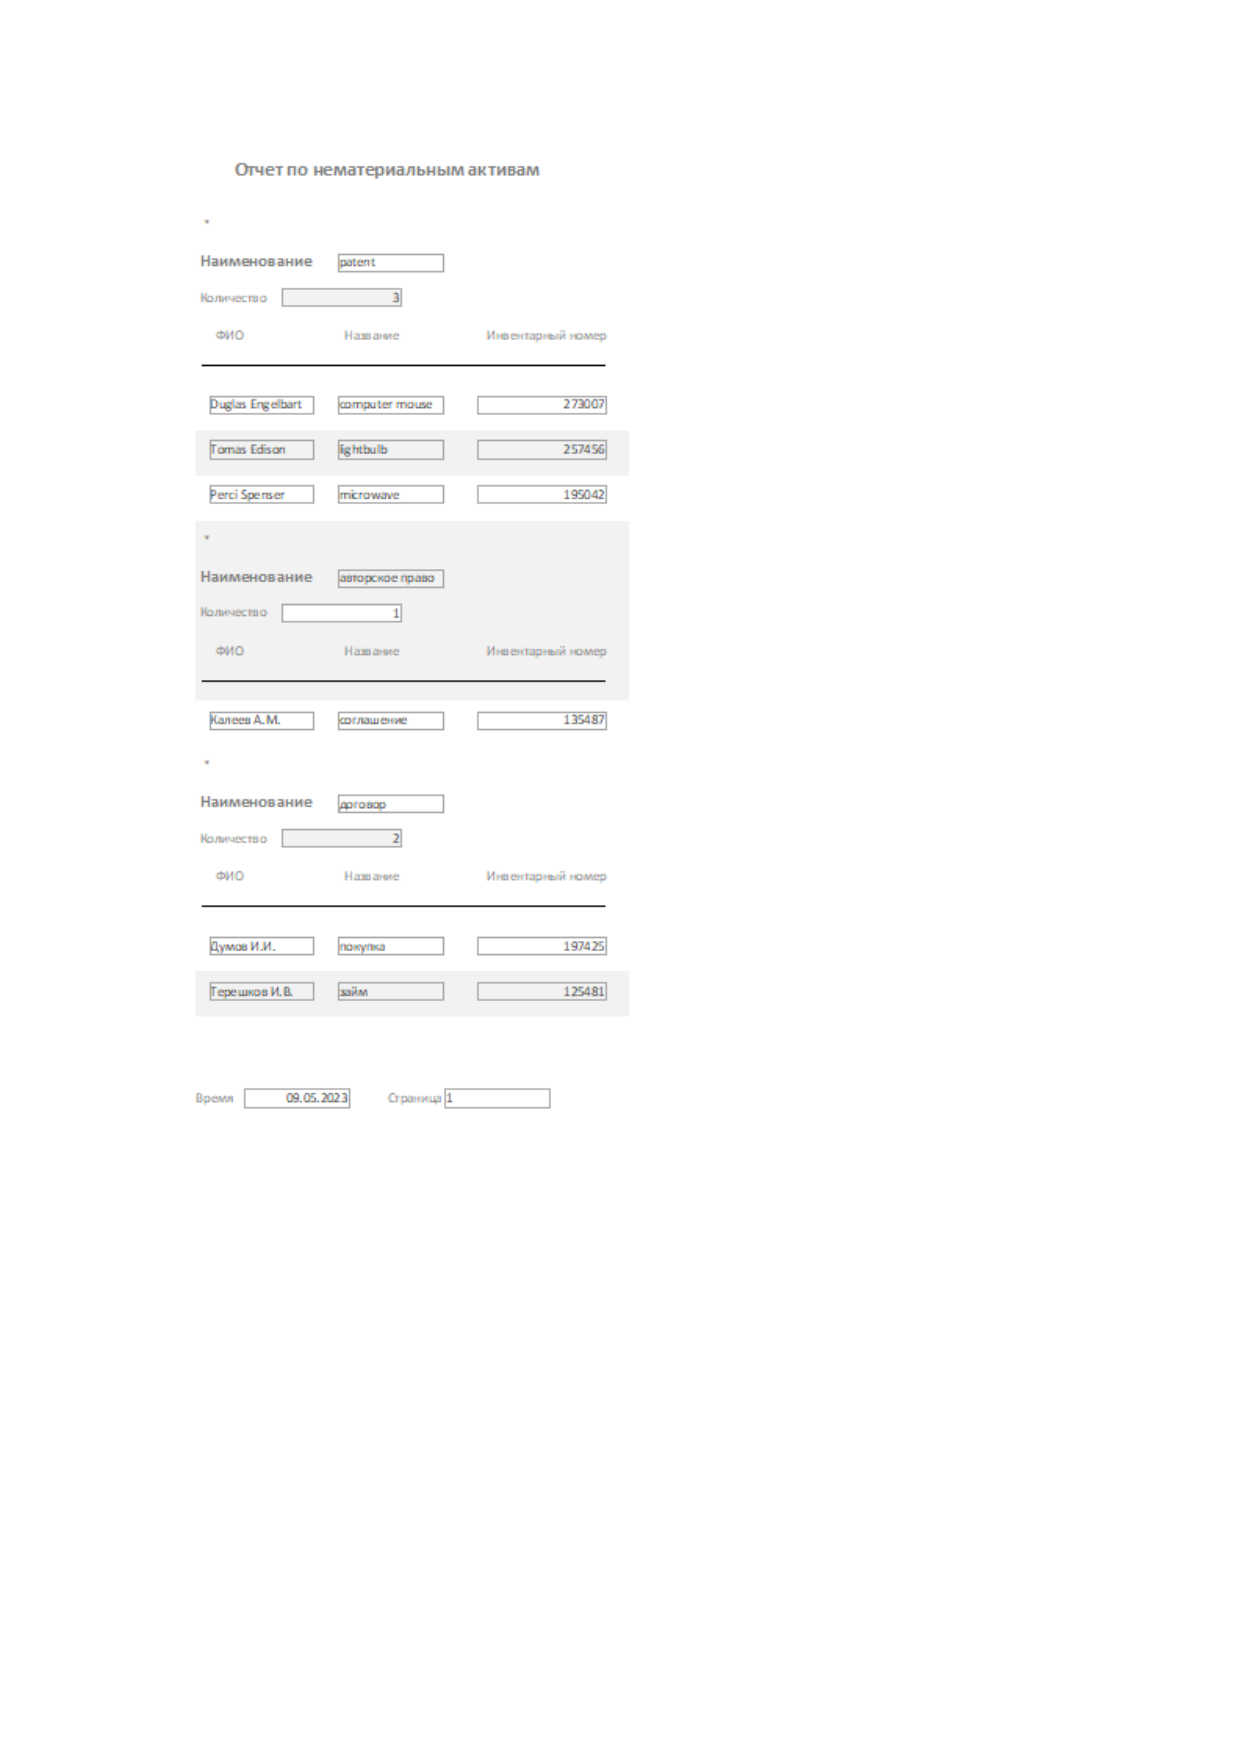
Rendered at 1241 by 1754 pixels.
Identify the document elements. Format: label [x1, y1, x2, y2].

picture [177, 118, 889, 1137]
